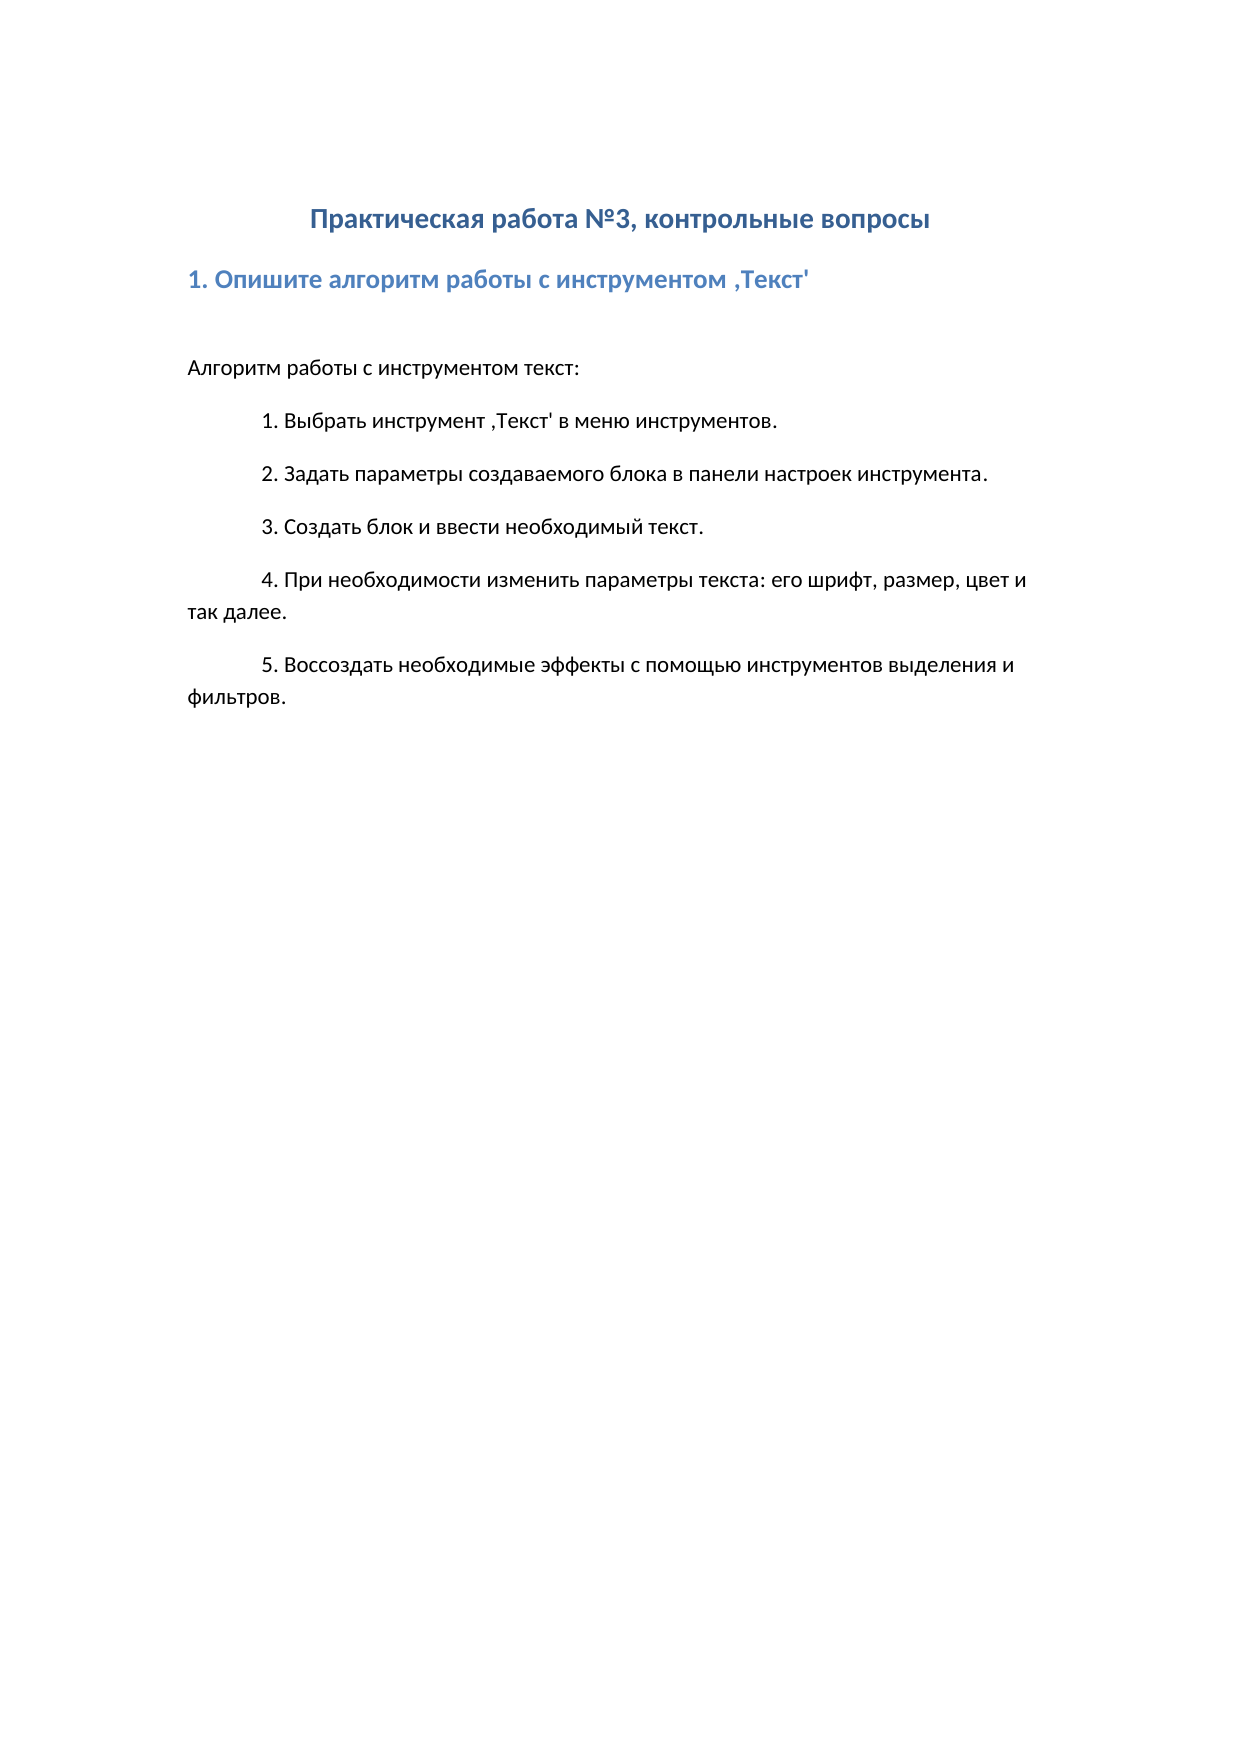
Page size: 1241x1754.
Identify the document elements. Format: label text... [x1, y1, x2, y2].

text 2. Задать параметры создаваемого блока в панели настроек инструмента. [187, 459, 1053, 487]
text 5. Воссоздать необходимые эффекты с помощью инструментов выделения и фильтров. [187, 650, 1053, 710]
text Алгоритм работы с инструментом текст: [187, 353, 1053, 381]
subtitle 1. Опишите алгоритм работы с инструментом ,Текст' [187, 262, 1053, 295]
subtitle Практическая работа №3, контрольные вопросы [187, 200, 1053, 236]
text 1. Выбрать инструмент ,Текст' в меню инструментов. [187, 406, 1053, 434]
text 4. При необходимости изменить параметры текста: его шрифт, размер, цвет и так далее. [187, 565, 1053, 625]
text 3. Создать блок и ввести необходимый текст. [187, 512, 1053, 540]
